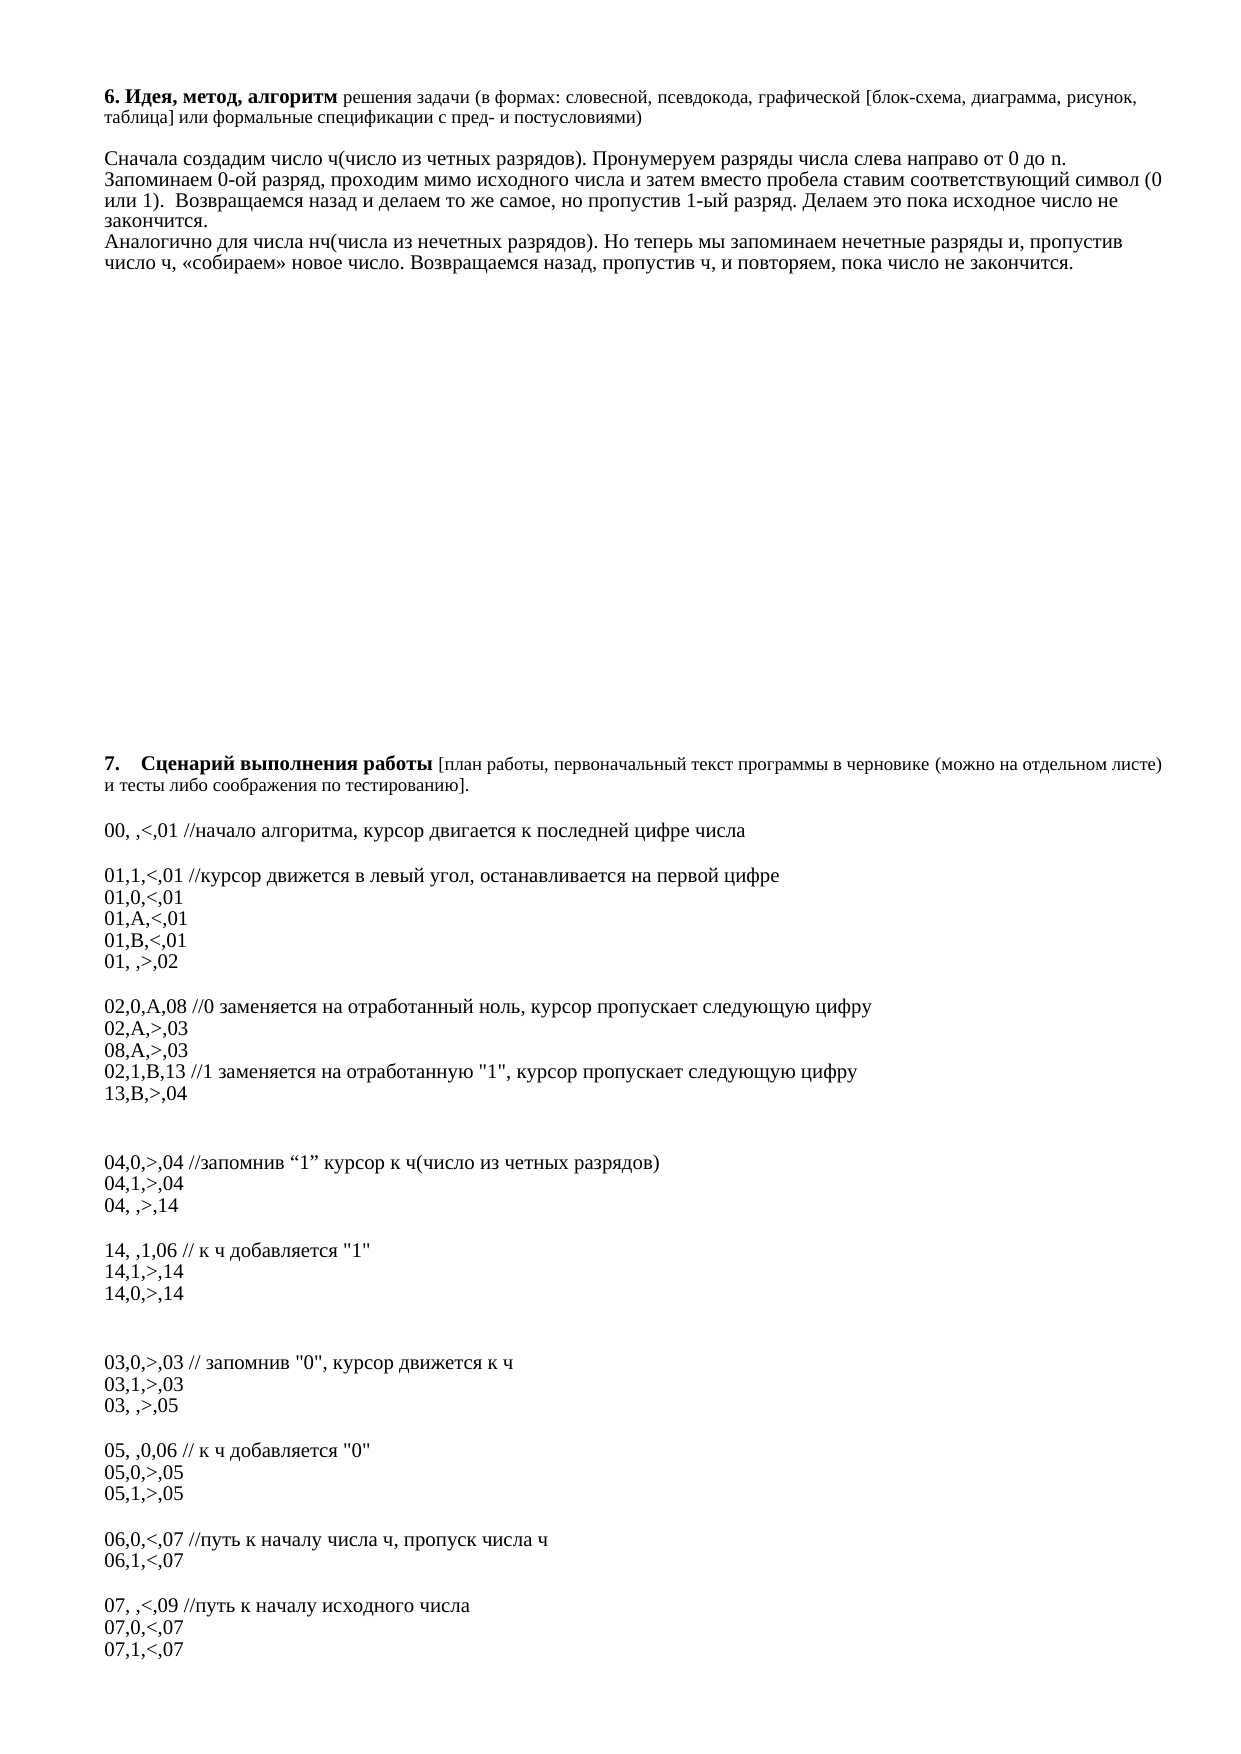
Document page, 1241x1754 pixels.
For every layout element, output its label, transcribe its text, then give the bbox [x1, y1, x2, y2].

text 04,1,>,04 [104, 1173, 1173, 1195]
text 6. Идея, метод, алгоритм решения задачи (в формах: словесной, псевдокода, графической [блок-схема, диаграмма, рисунок, таблица] или формальные спецификации с пред- и постусловиями) [104, 87, 1148, 128]
text 01,A,<,01 [104, 908, 1173, 930]
text 07, ,<,09 //путь к началу исходного числа [104, 1596, 1173, 1617]
text 04, ,>,14 [104, 1195, 1173, 1217]
text 06,0,<,07 //путь к началу числа ч, пропуск числа ч [104, 1529, 1173, 1550]
text 03, ,>,05 [104, 1395, 1173, 1417]
text Запоминаем 0-ой разряд, проходим мимо исходного числа и затем вместо пробела ставим соответствующий символ (0 или 1). Возвращаемся назад и делаем то же самое, но пропустив 1-ый разряд. Делаем это пока исходное число не закончится. [104, 169, 1173, 232]
text 01,0,<,01 [104, 887, 1173, 908]
text Сначала создадим число ч(число из четных разрядов). Пронумеруем разряды числа слева направо от 0 до n. [104, 149, 1173, 169]
text 05, ,0,06 // к ч добавляется "0" [104, 1441, 1173, 1462]
text 01, ,>,02 [104, 952, 1173, 973]
text 13,B,>,04 [104, 1083, 1173, 1104]
text 06,1,<,07 [104, 1550, 1173, 1572]
text 14, ,1,06 // к ч добавляется "1" [104, 1240, 1173, 1262]
text 02,A,>,03 [104, 1018, 1173, 1040]
text 02,1,B,13 //1 заменяется на отработанную "1", курсор пропускает следующую цифру [104, 1061, 1173, 1083]
text 01,1,<,01 //курсор движется в левый угол, останавливается на первой цифре [104, 865, 1173, 887]
text 04,0,>,04 //запомнив “1” курсор к ч(число из четных разрядов) [104, 1152, 1173, 1173]
text 05,1,>,05 [104, 1484, 1173, 1505]
text Аналогично для числа нч(числа из нечетных разрядов). Но теперь мы запоминаем нечетные разряды и, пропустив число ч, «собираем» новое число. Возвращаемся назад, пропустив ч, и повторяем, пока число не закончится. [104, 232, 1173, 274]
text 03,0,>,03 // запомнив "0", курсор движется к ч [104, 1352, 1173, 1374]
text 07,1,<,07 [104, 1639, 1173, 1660]
text 14,1,>,14 [104, 1262, 1173, 1283]
text 05,0,>,05 [104, 1462, 1173, 1484]
list Сценарий выполнения работы [план работы, первоначальный текст программы в черновике (можно на отдельном листе) и тесты либо соображения по тестированию]. [104, 753, 1173, 796]
text 02,0,A,08 //0 заменяется на отработанный ноль, курсор пропускает следующую цифру [104, 997, 1173, 1018]
text 14,0,>,14 [104, 1283, 1173, 1305]
text 01,B,<,01 [104, 930, 1173, 952]
text 08,A,>,03 [104, 1040, 1173, 1061]
text 07,0,<,07 [104, 1617, 1173, 1639]
text 00, ,<,01 //начало алгоритма, курсор двигается к последней цифре числа [104, 820, 1173, 842]
text 03,1,>,03 [104, 1374, 1173, 1395]
